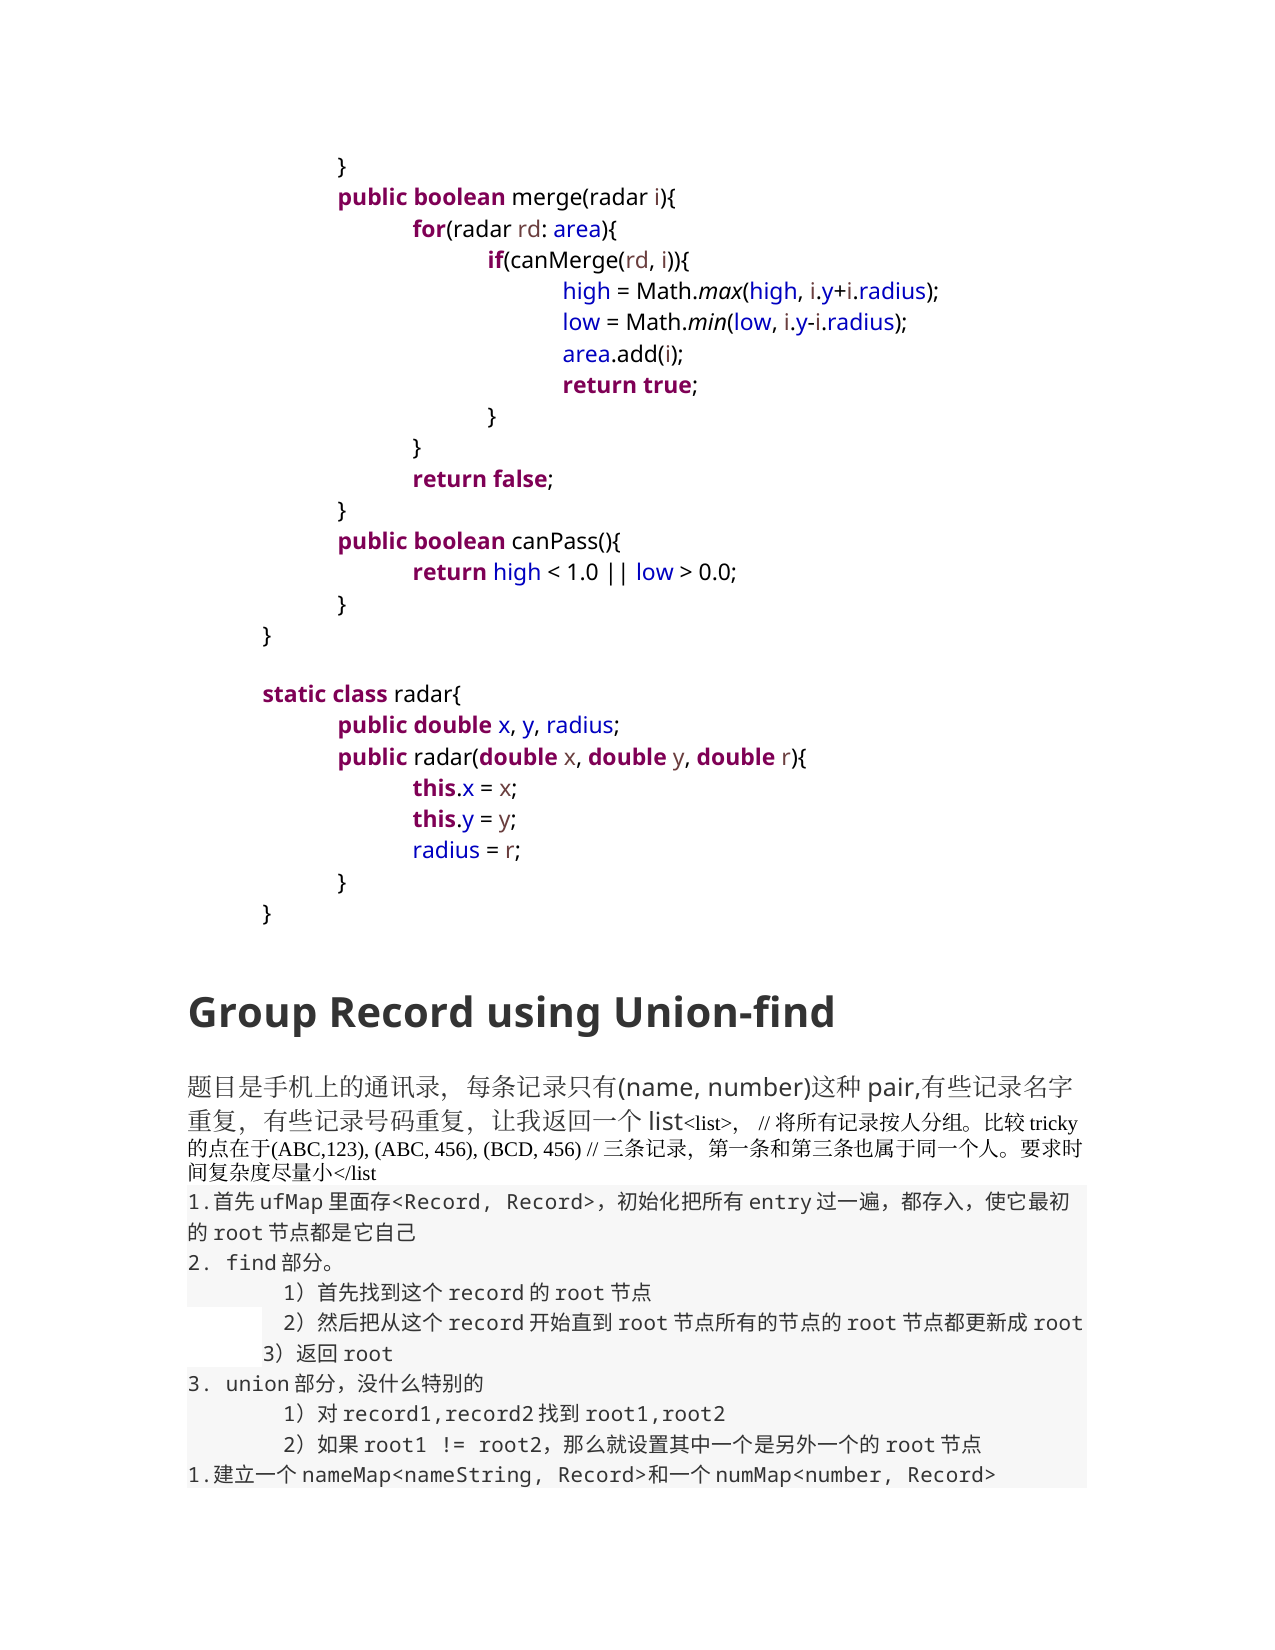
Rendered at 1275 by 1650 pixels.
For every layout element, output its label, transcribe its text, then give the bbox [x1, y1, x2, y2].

text public double x, y, radius; [187, 709, 1087, 741]
text 2）如果root1 != root2，那么就设置其中一个是另外一个的root节点 [187, 1428, 1087, 1458]
text public boolean merge(radar i){ [187, 181, 1087, 212]
text 题目是手机上的通讯录，每条记录只有(name, number)这种pair,有些记录名字重复，有些记录号码重复，让我返回一个list<list>， // 将所有记录按人分组。比较tricky的点在于(ABC,123), (ABC, 456), (BCD, 456) // 三条记录，第一条和第三条也属于同一个人。要求时间复杂度尽量小</list [187, 1069, 1087, 1185]
text return false; [187, 462, 1087, 494]
text 1）首先找到这个record的root节点 [187, 1276, 1087, 1307]
text } [187, 587, 1087, 619]
text if(canMerge(rd, i)){ [187, 244, 1087, 275]
text radius = r; [187, 834, 1087, 866]
text this.y = y; [187, 803, 1087, 834]
text } [187, 431, 1087, 462]
text area.add(i); [187, 337, 1087, 369]
subtitle Group Record using Union-find [187, 983, 1087, 1039]
text return high < 1.0 || low > 0.0; [187, 556, 1087, 587]
text } [187, 866, 1087, 897]
text return true; [187, 369, 1087, 400]
text } [187, 494, 1087, 525]
text 1.建立一个nameMap<nameString, Record>和一个numMap<number, Record> [187, 1458, 1087, 1488]
text for(radar rd: area){ [187, 212, 1087, 244]
text } [187, 150, 1087, 181]
text 1）对record1,record2找到root1,root2 [187, 1398, 1087, 1428]
text static class radar{ [187, 678, 1087, 709]
text 2. find部分。 [187, 1246, 1087, 1276]
text } [187, 619, 1087, 650]
text high = Math.max(high, i.y+i.radius); [187, 275, 1087, 306]
text this.x = x; [187, 772, 1087, 803]
text public radar(double x, double y, double r){ [187, 741, 1087, 772]
text } [187, 400, 1087, 431]
text 1.首先ufMap里面存<Record, Record>，初始化把所有entry过一遍，都存入，使它最初的root节点都是它自己 [187, 1185, 1087, 1246]
text public boolean canPass(){ [187, 525, 1087, 556]
text } [187, 897, 1087, 928]
text low = Math.min(low, i.y-i.radius); [187, 306, 1087, 337]
text 2）然后把从这个record开始直到root节点所有的节点的root节点都更新成root 3）返回root [262, 1307, 1087, 1367]
text 3. union部分，没什么特别的 [187, 1367, 1087, 1398]
